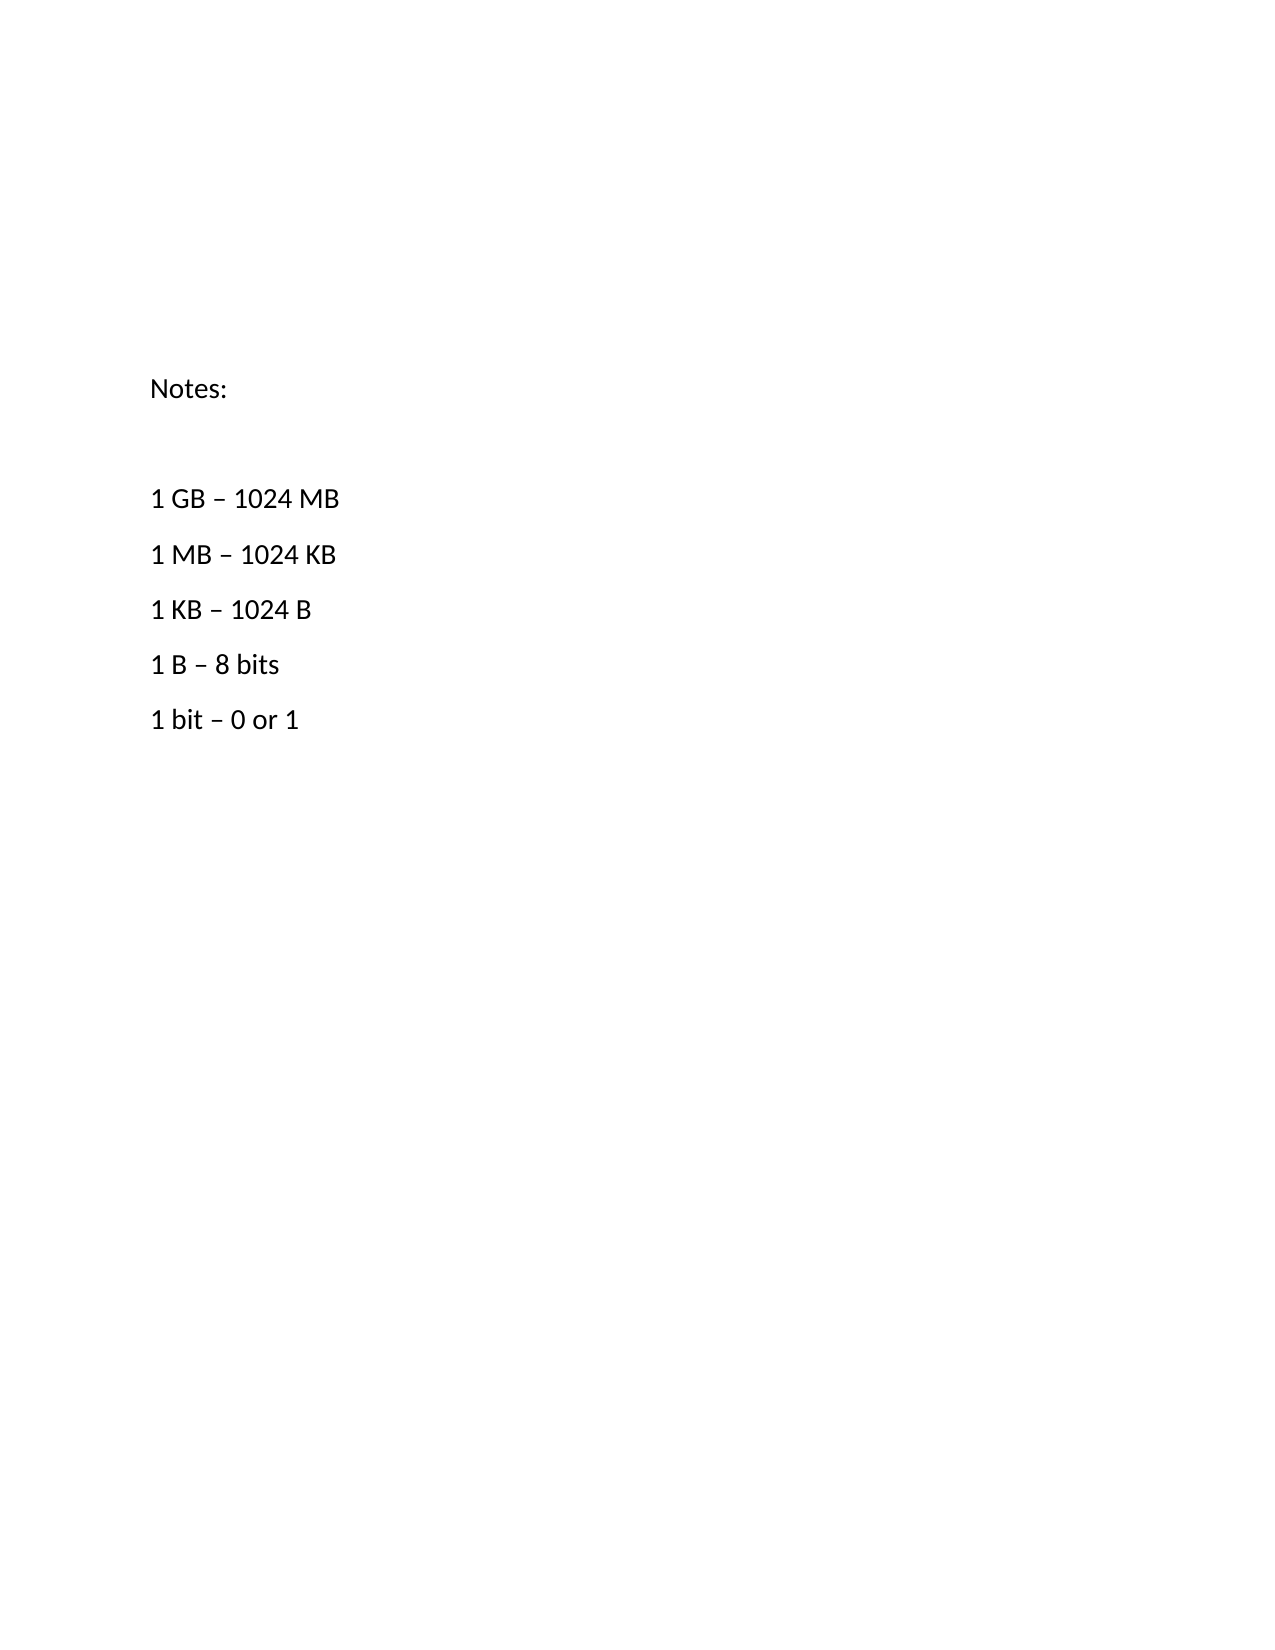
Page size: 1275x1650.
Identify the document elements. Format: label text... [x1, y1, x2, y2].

text 1 MB – 1024 KB [150, 536, 1125, 571]
text 1 GB – 1024 MB [150, 481, 1125, 516]
text Notes: [150, 370, 1125, 406]
text 1 bit – 0 or 1 [150, 701, 1125, 737]
text 1 KB – 1024 B [150, 591, 1125, 626]
text 1 B – 8 bits [150, 646, 1125, 682]
